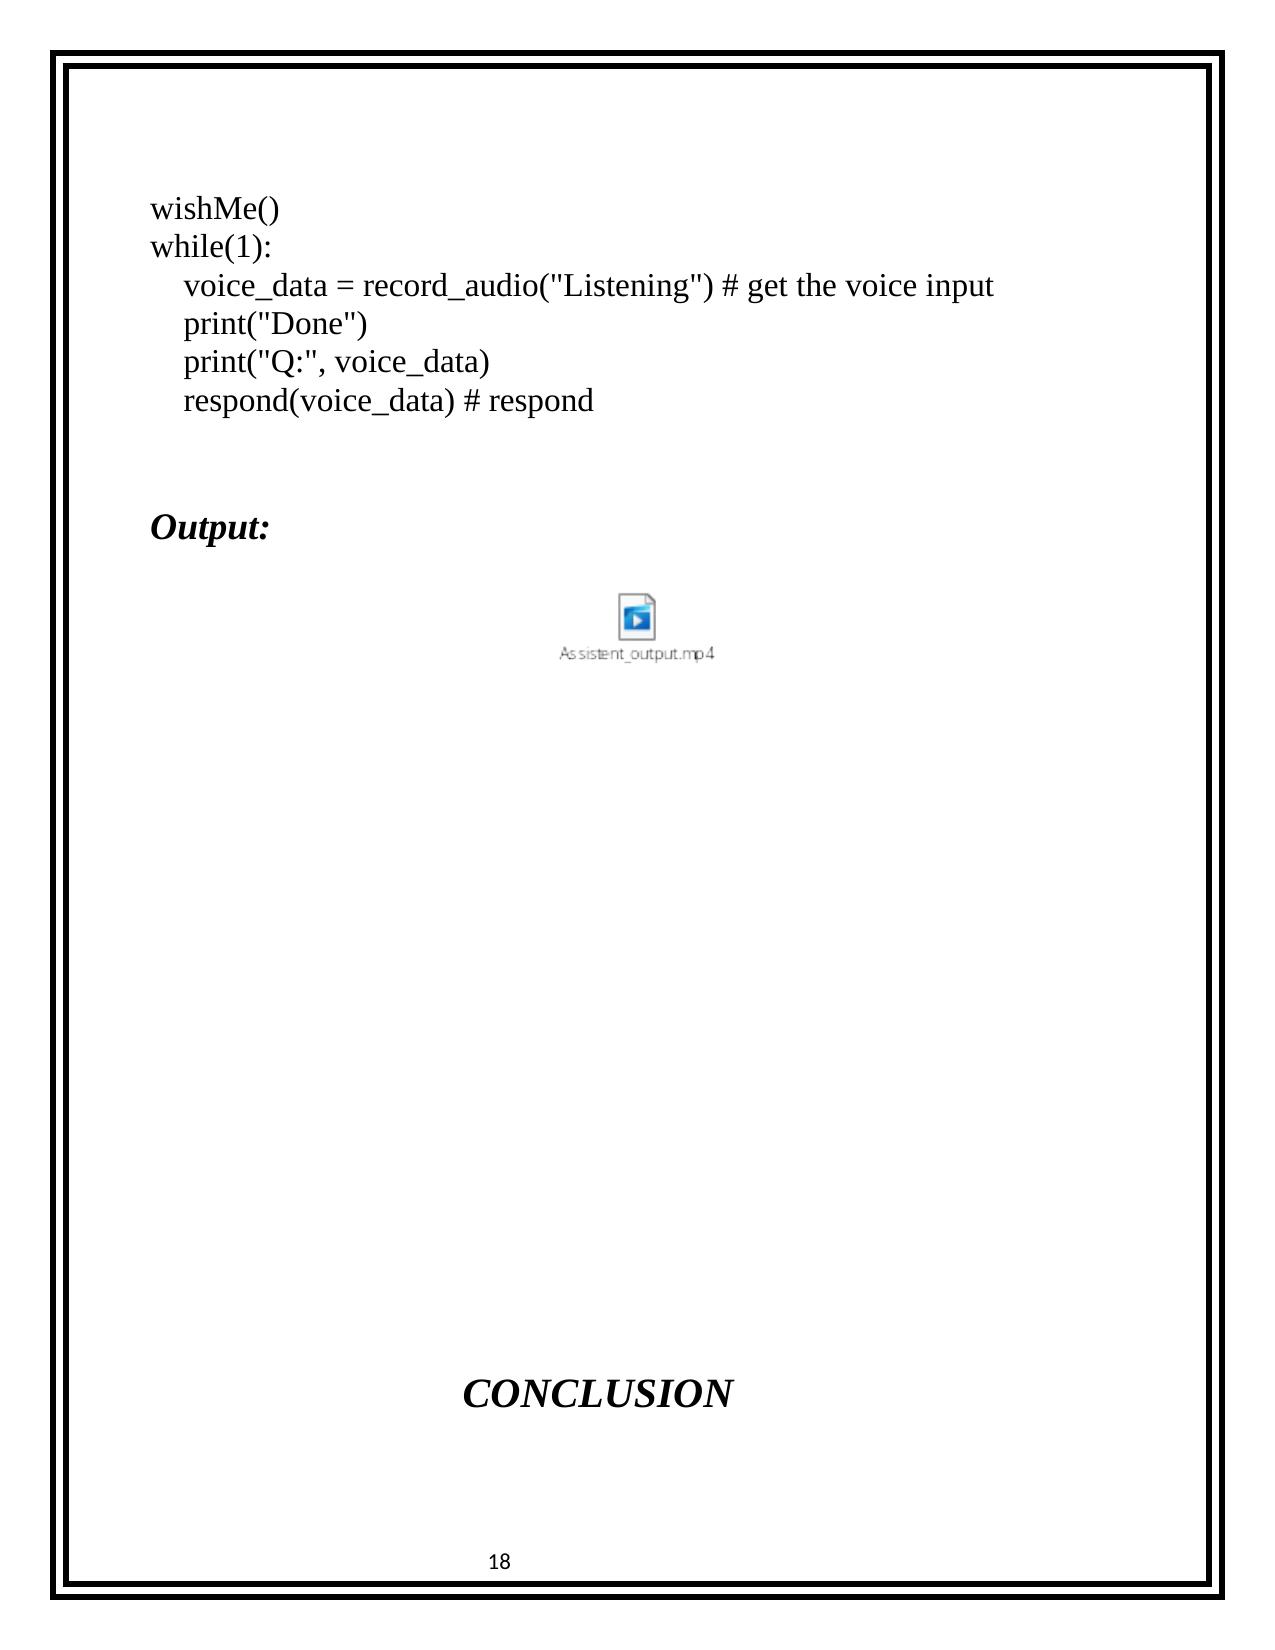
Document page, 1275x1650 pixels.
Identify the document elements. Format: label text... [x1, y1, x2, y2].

text CONCLUSION [150, 1368, 1125, 1416]
text print("Q:", voice_data) [150, 342, 1125, 380]
text respond(voice_data) # respond [150, 380, 1125, 418]
text Output: [150, 504, 1125, 548]
text while(1): [150, 227, 1125, 265]
text voice_data = record_audio("Listening") # get the voice input [150, 265, 1125, 303]
text wishMe() [150, 188, 1125, 227]
text print("Done") [150, 303, 1125, 342]
